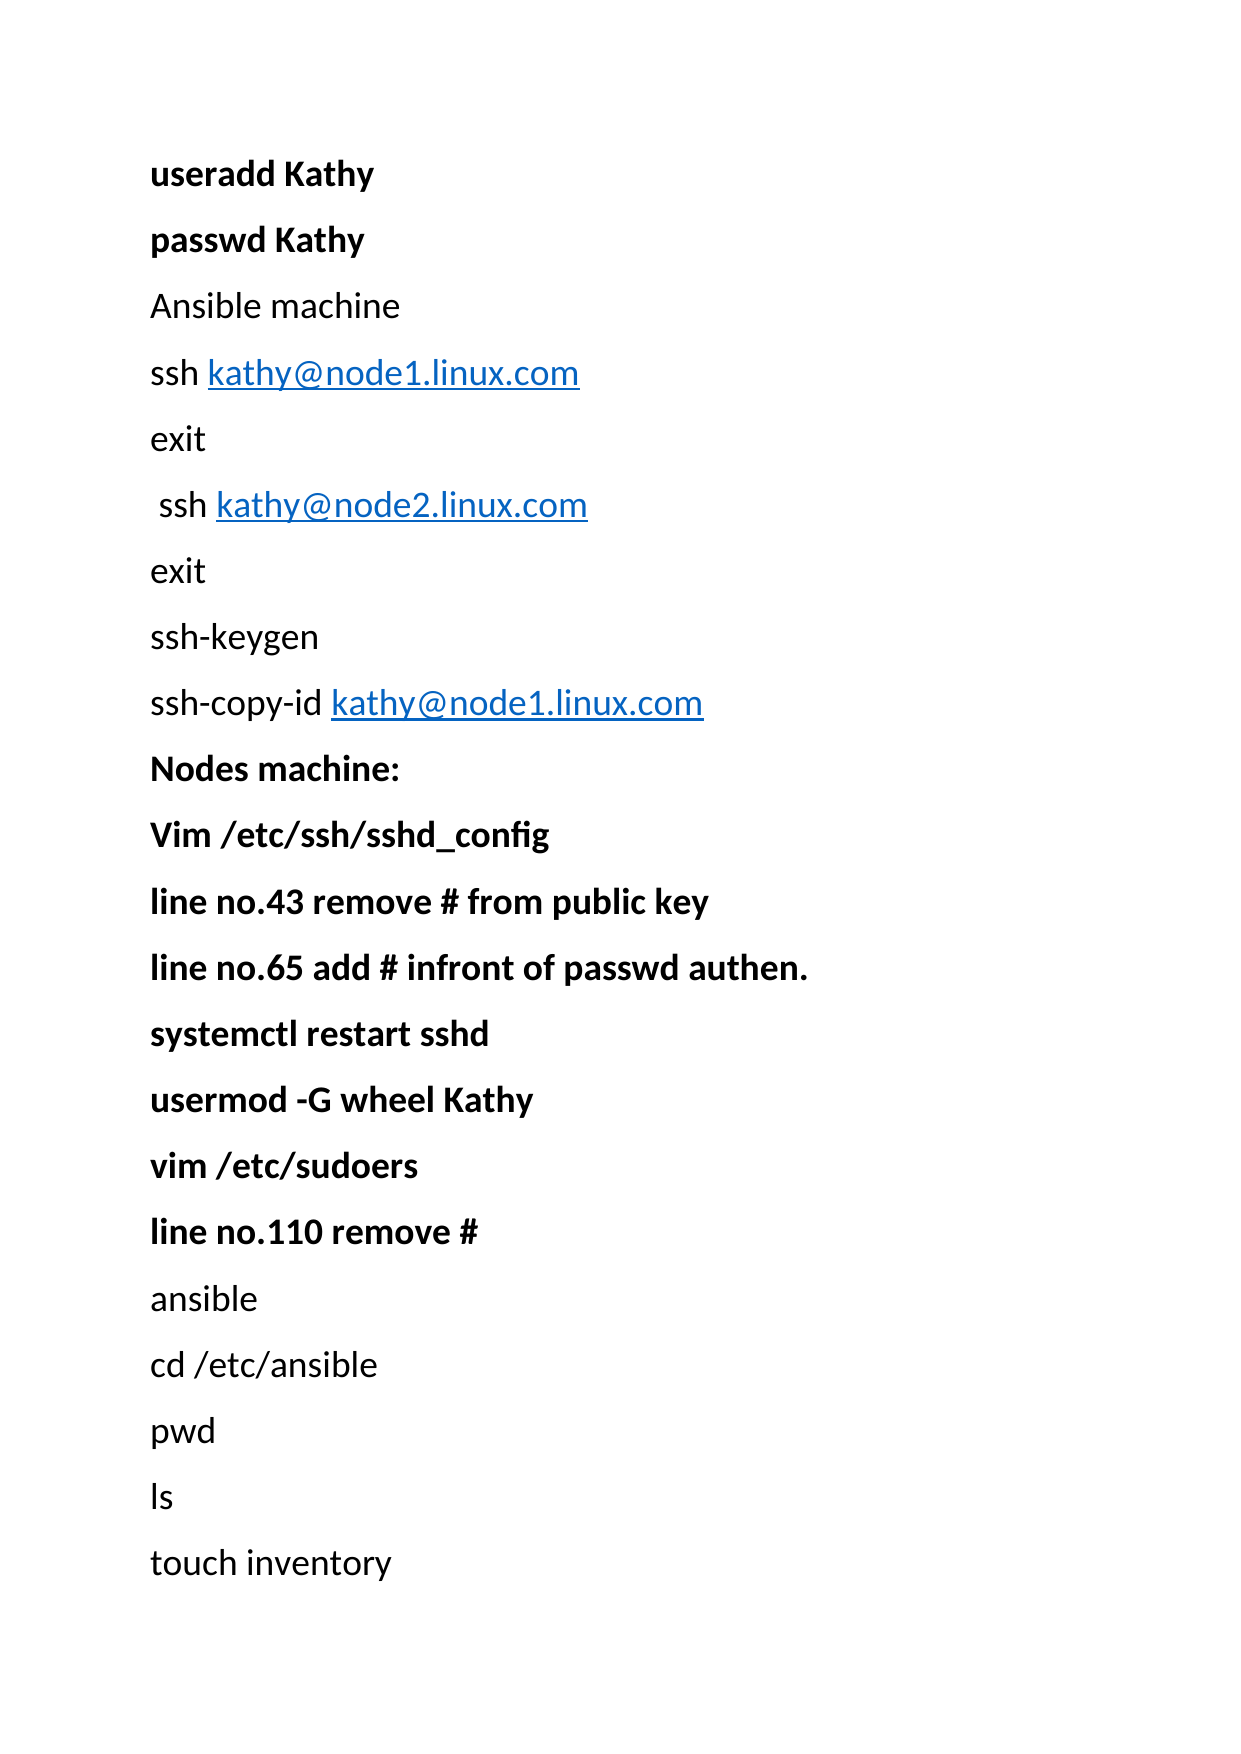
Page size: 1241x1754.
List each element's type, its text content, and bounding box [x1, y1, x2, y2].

text line no.43 remove # from public key [150, 878, 1090, 923]
text cd /etc/ansible [150, 1341, 1090, 1386]
text ls [150, 1473, 1090, 1519]
text ssh kathy@node2.linux.com [150, 481, 1090, 527]
text exit [150, 547, 1090, 593]
text ansible [150, 1274, 1090, 1320]
text ssh kathy@node1.linux.com [150, 348, 1090, 394]
text useradd Kathy [150, 150, 1090, 196]
text usermod -G wheel Kathy [150, 1076, 1090, 1122]
text line no.110 remove # [150, 1208, 1090, 1254]
text vim /etc/sudoers [150, 1142, 1090, 1188]
text exit [150, 414, 1090, 460]
text Vim /etc/ssh/sshd_config [150, 811, 1090, 857]
text passwd Kathy [150, 216, 1090, 262]
text systemctl restart sshd [150, 1010, 1090, 1056]
text Nodes machine: [150, 745, 1090, 791]
text Ansible machine [150, 282, 1090, 328]
text ssh-keygen [150, 613, 1090, 659]
text line no.65 add # infront of passwd authen. [150, 944, 1090, 989]
text pwd [150, 1407, 1090, 1453]
text ssh-copy-id kathy@node1.linux.com [150, 679, 1090, 725]
text touch inventory [150, 1539, 1090, 1585]
